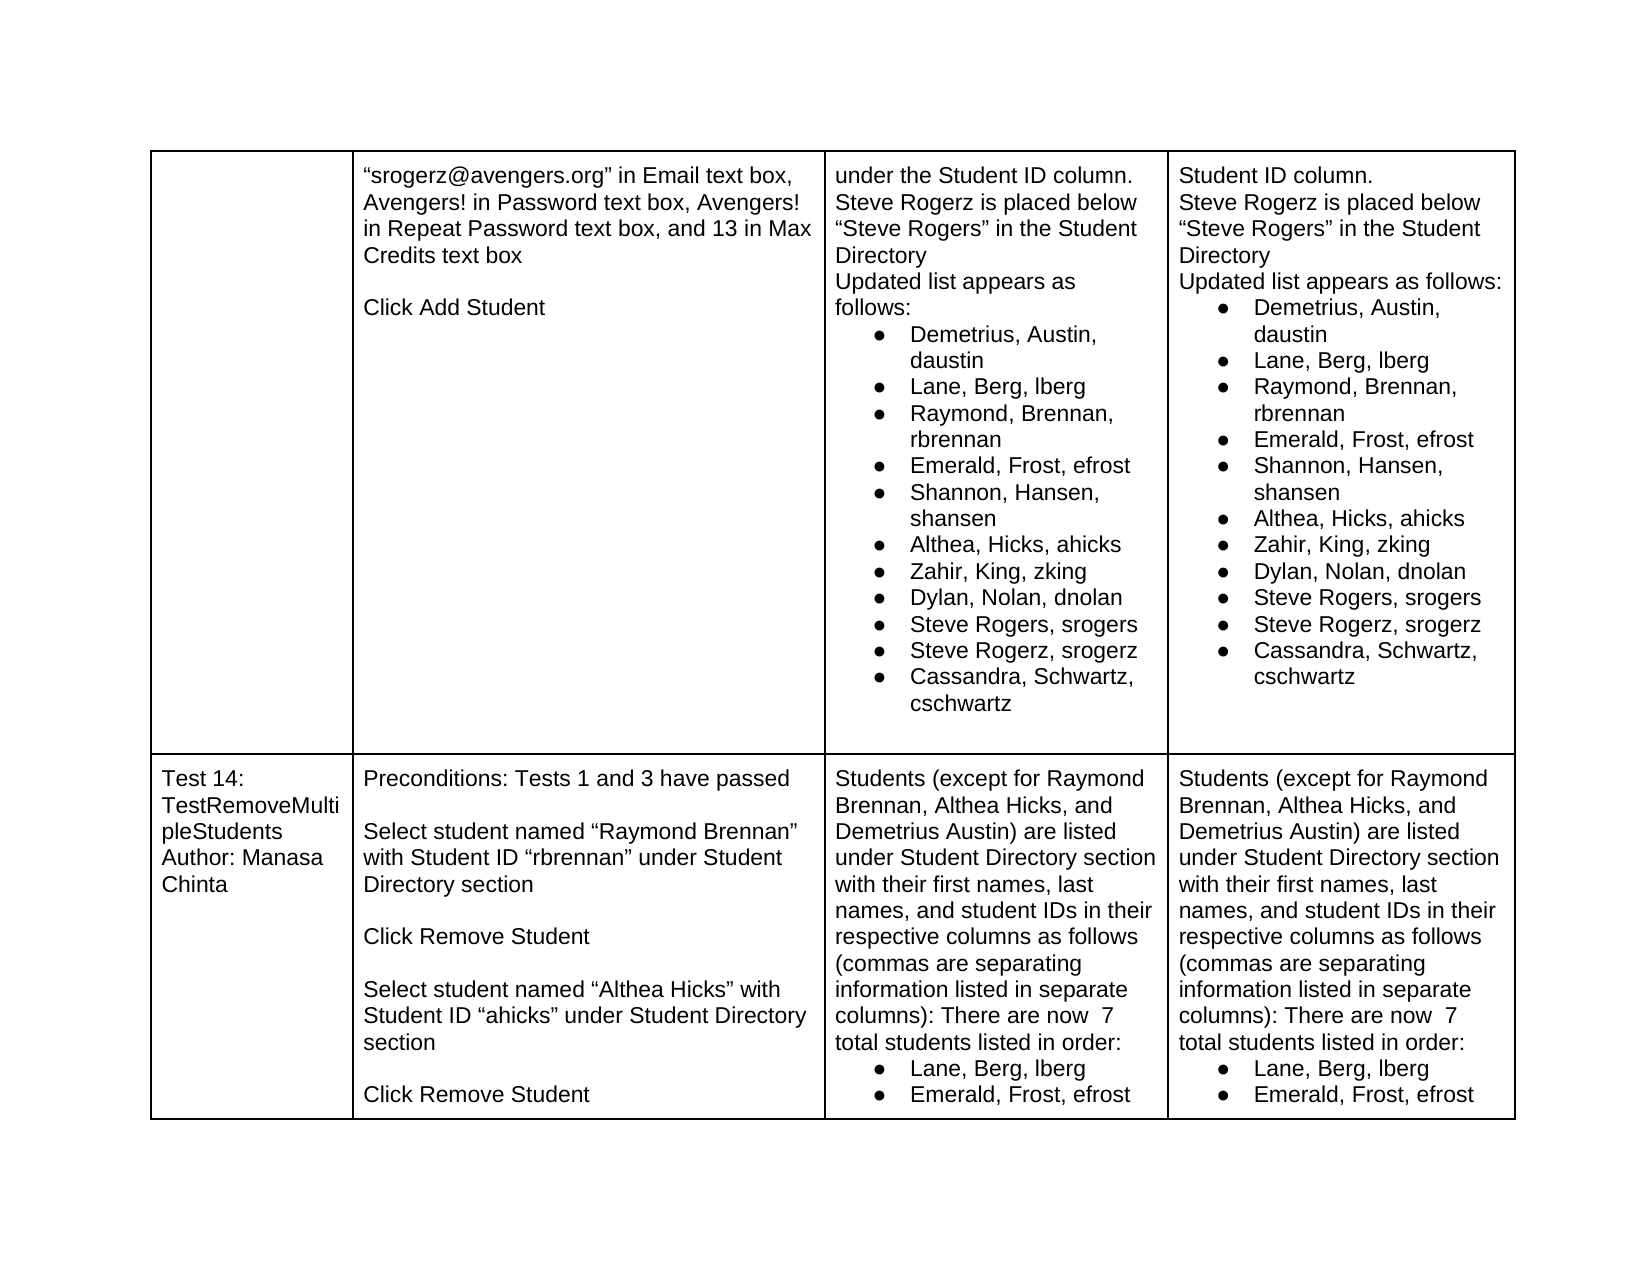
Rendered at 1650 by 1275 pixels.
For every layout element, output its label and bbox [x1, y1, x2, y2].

table_cell [1169, 152, 1514, 753]
table_cell [826, 152, 1167, 753]
table_cell [354, 152, 824, 753]
table_cell [826, 755, 1167, 1118]
table_cell [1169, 755, 1514, 1118]
table_cell [152, 755, 352, 1118]
table_cell [354, 755, 824, 1118]
table_cell [152, 152, 352, 753]
